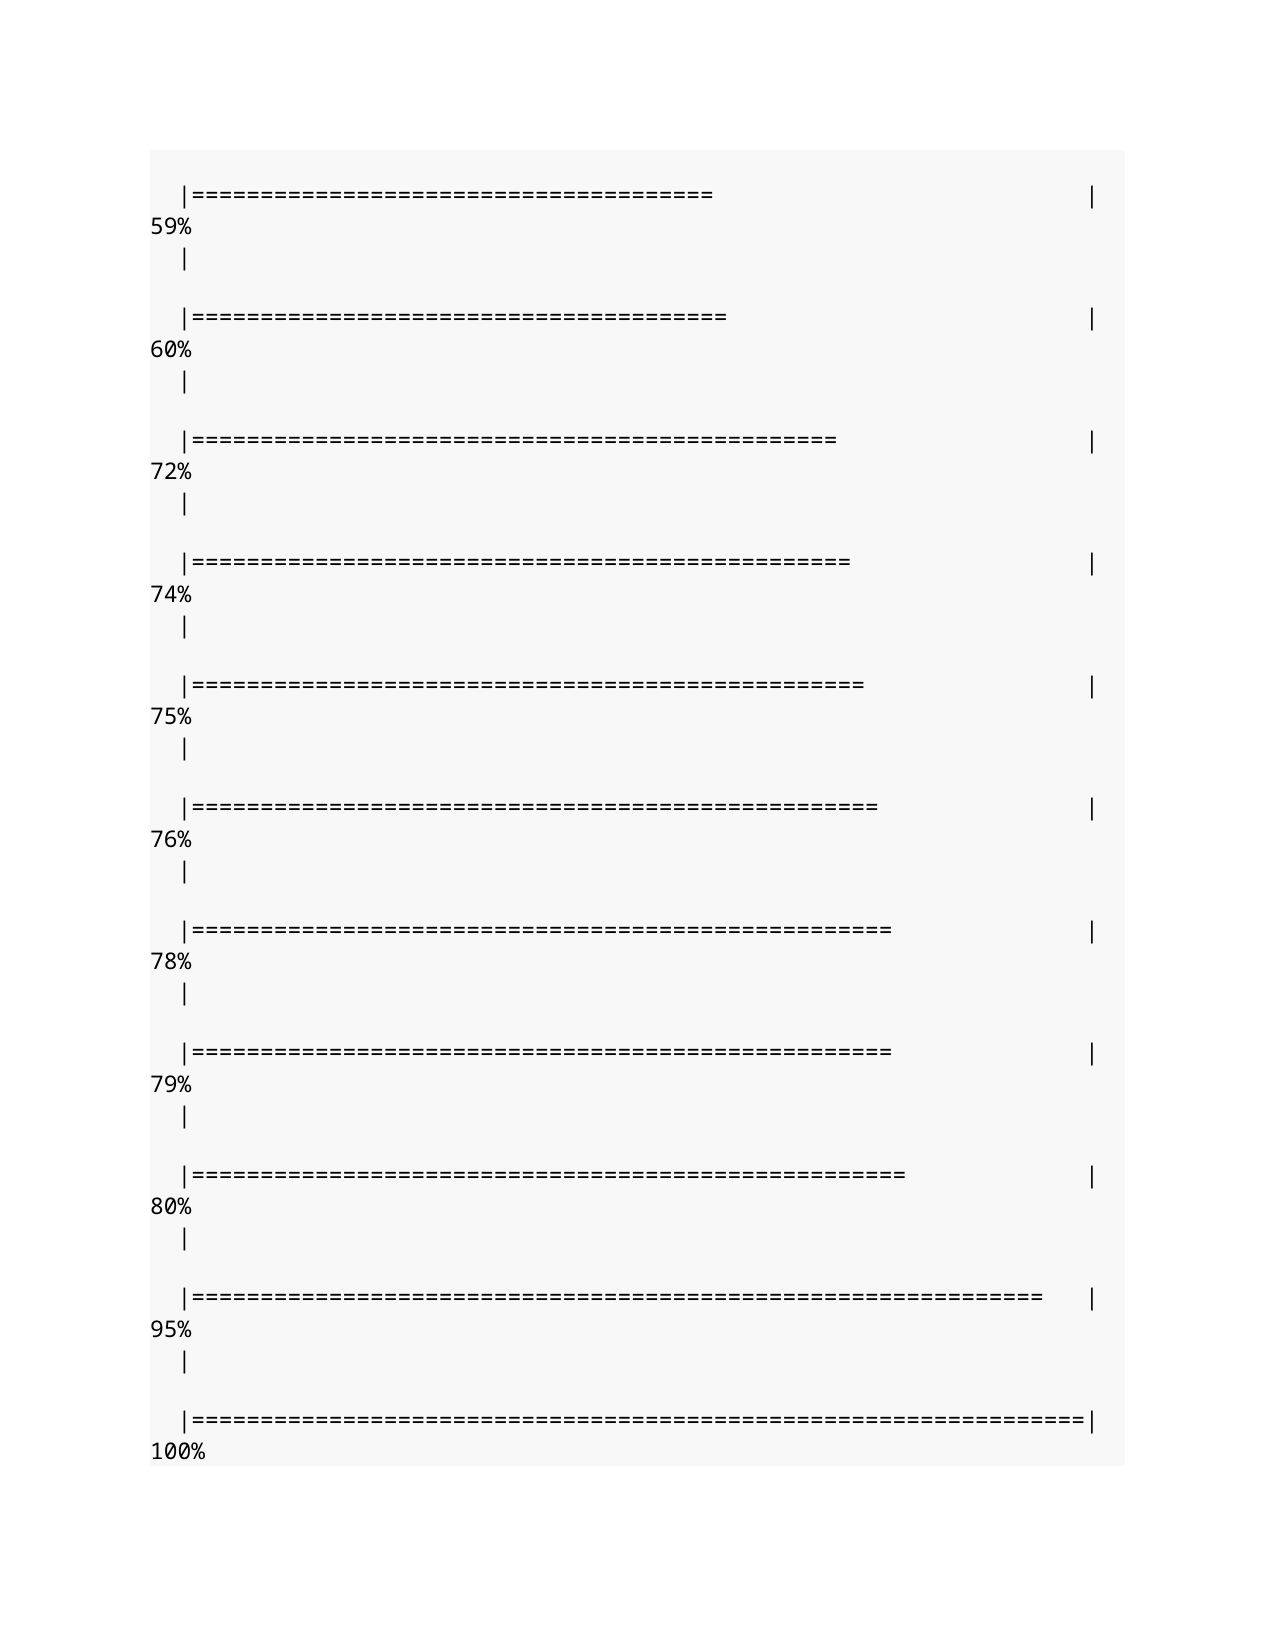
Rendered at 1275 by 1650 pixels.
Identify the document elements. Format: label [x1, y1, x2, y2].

text [150, 150, 1125, 1466]
